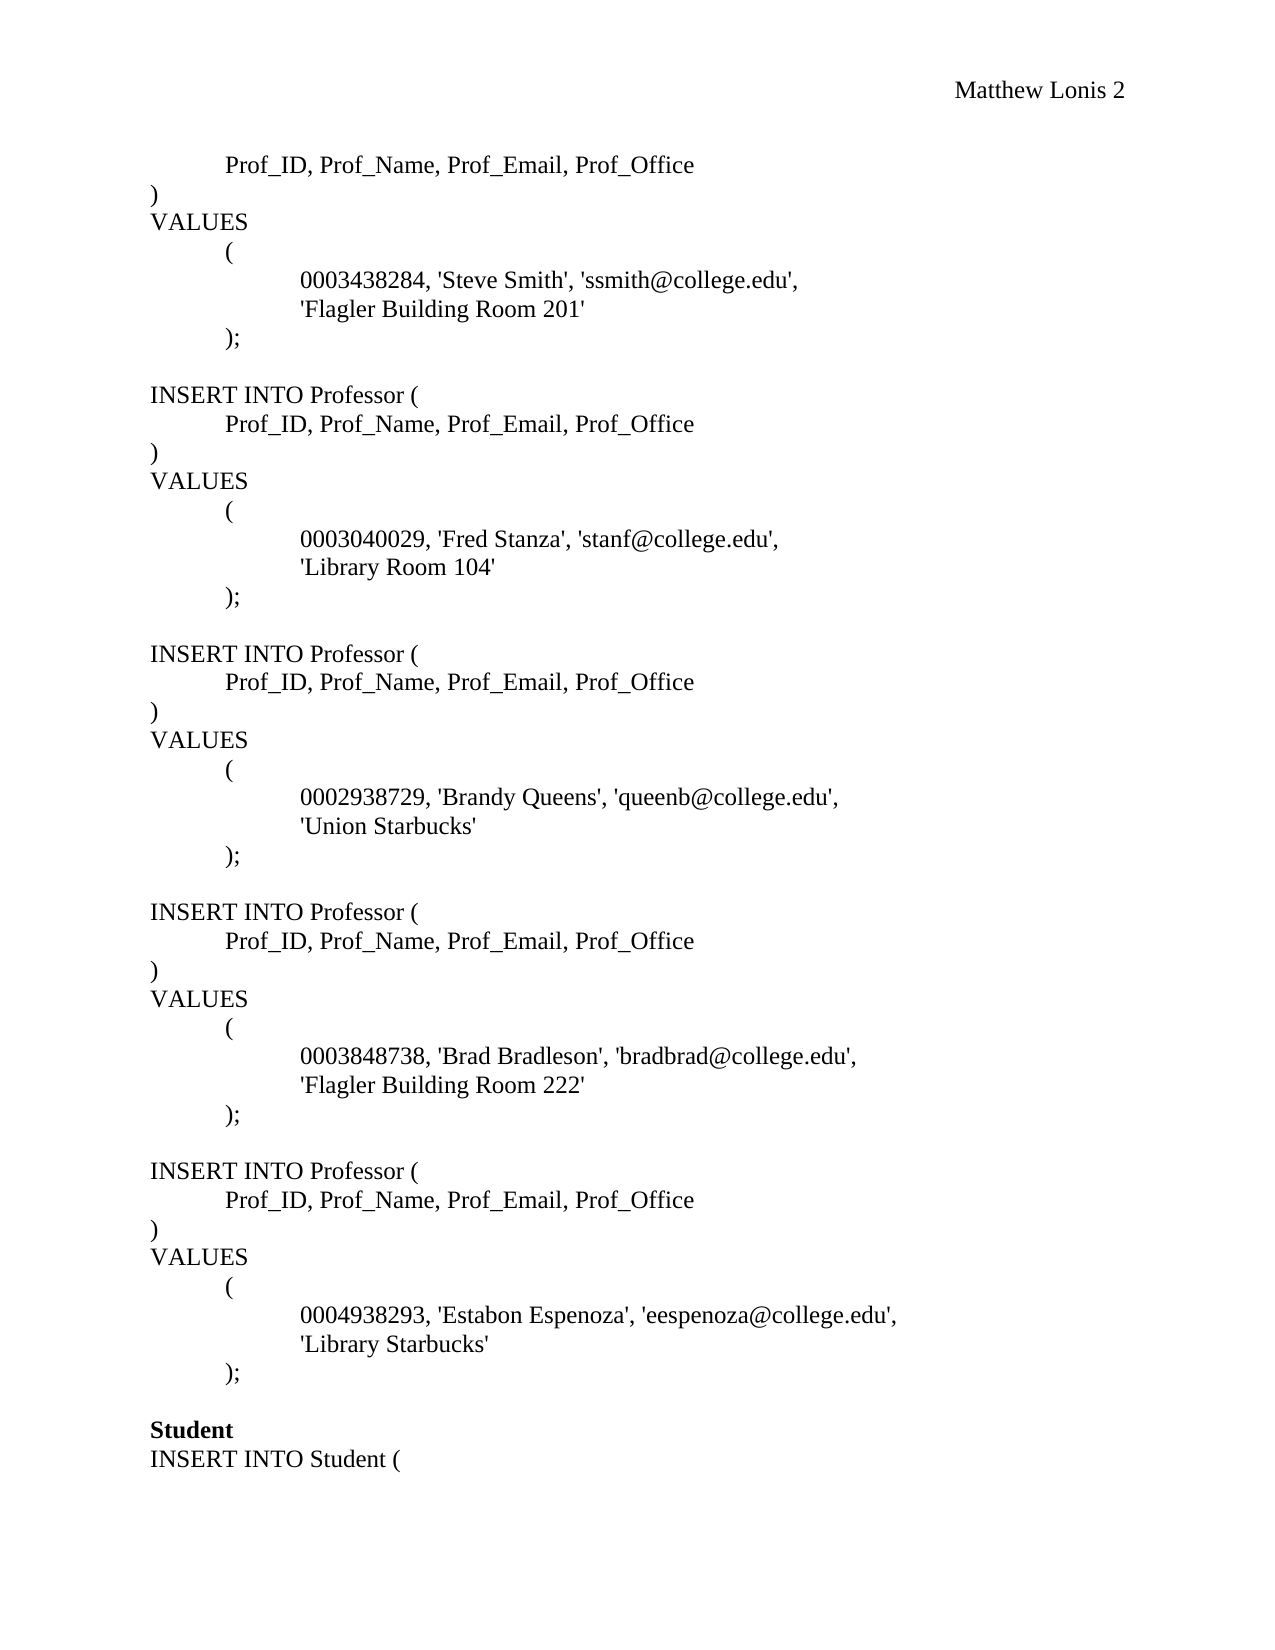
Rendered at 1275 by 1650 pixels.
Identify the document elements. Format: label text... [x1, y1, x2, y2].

text ); [150, 840, 1125, 869]
text Prof_ID, Prof_Name, Prof_Email, Prof_Office [150, 667, 1125, 696]
text INSERT INTO Professor ( [150, 380, 1125, 409]
text ); [150, 581, 1125, 610]
text ( [150, 236, 1125, 265]
text 'Flagler Building Room 222' [150, 1070, 1125, 1099]
text ); [150, 322, 1125, 351]
text VALUES [150, 725, 1125, 754]
text 0003438284, 'Steve Smith', 'ssmith@college.edu', [150, 265, 1125, 294]
text ); [150, 1357, 1125, 1386]
text 0004938293, 'Estabon Espenoza', 'eespenoza@college.edu', [150, 1300, 1125, 1329]
text 0003040029, 'Fred Stanza', 'stanf@college.edu', [150, 524, 1125, 552]
text Prof_ID, Prof_Name, Prof_Email, Prof_Office [150, 1185, 1125, 1214]
text ) [150, 179, 1125, 207]
text 0003848738, 'Brad Bradleson', 'bradbrad@college.edu', [150, 1041, 1125, 1070]
text 'Flagler Building Room 201' [150, 294, 1125, 322]
text ( [150, 754, 1125, 782]
text ) [150, 955, 1125, 984]
text INSERT INTO Professor ( [150, 639, 1125, 667]
text VALUES [150, 1242, 1125, 1271]
text ) [150, 437, 1125, 466]
text 'Library Starbucks' [150, 1329, 1125, 1357]
text INSERT INTO Professor ( [150, 1156, 1125, 1185]
text INSERT INTO Professor ( [150, 897, 1125, 926]
text ( [150, 495, 1125, 524]
text VALUES [150, 207, 1125, 236]
text INSERT INTO Student ( [150, 1444, 1125, 1472]
text VALUES [150, 984, 1125, 1012]
text ( [150, 1271, 1125, 1300]
text ) [150, 696, 1125, 725]
text Student [150, 1415, 1125, 1444]
text Prof_ID, Prof_Name, Prof_Email, Prof_Office [150, 926, 1125, 955]
text 0002938729, 'Brandy Queens', 'queenb@college.edu', [150, 782, 1125, 811]
text VALUES [150, 466, 1125, 495]
text Prof_ID, Prof_Name, Prof_Email, Prof_Office [150, 150, 1125, 179]
text ( [150, 1012, 1125, 1041]
text ); [150, 1099, 1125, 1127]
text Prof_ID, Prof_Name, Prof_Email, Prof_Office [150, 409, 1125, 437]
text ) [150, 1214, 1125, 1242]
text 'Union Starbucks' [150, 811, 1125, 840]
text 'Library Room 104' [150, 552, 1125, 581]
